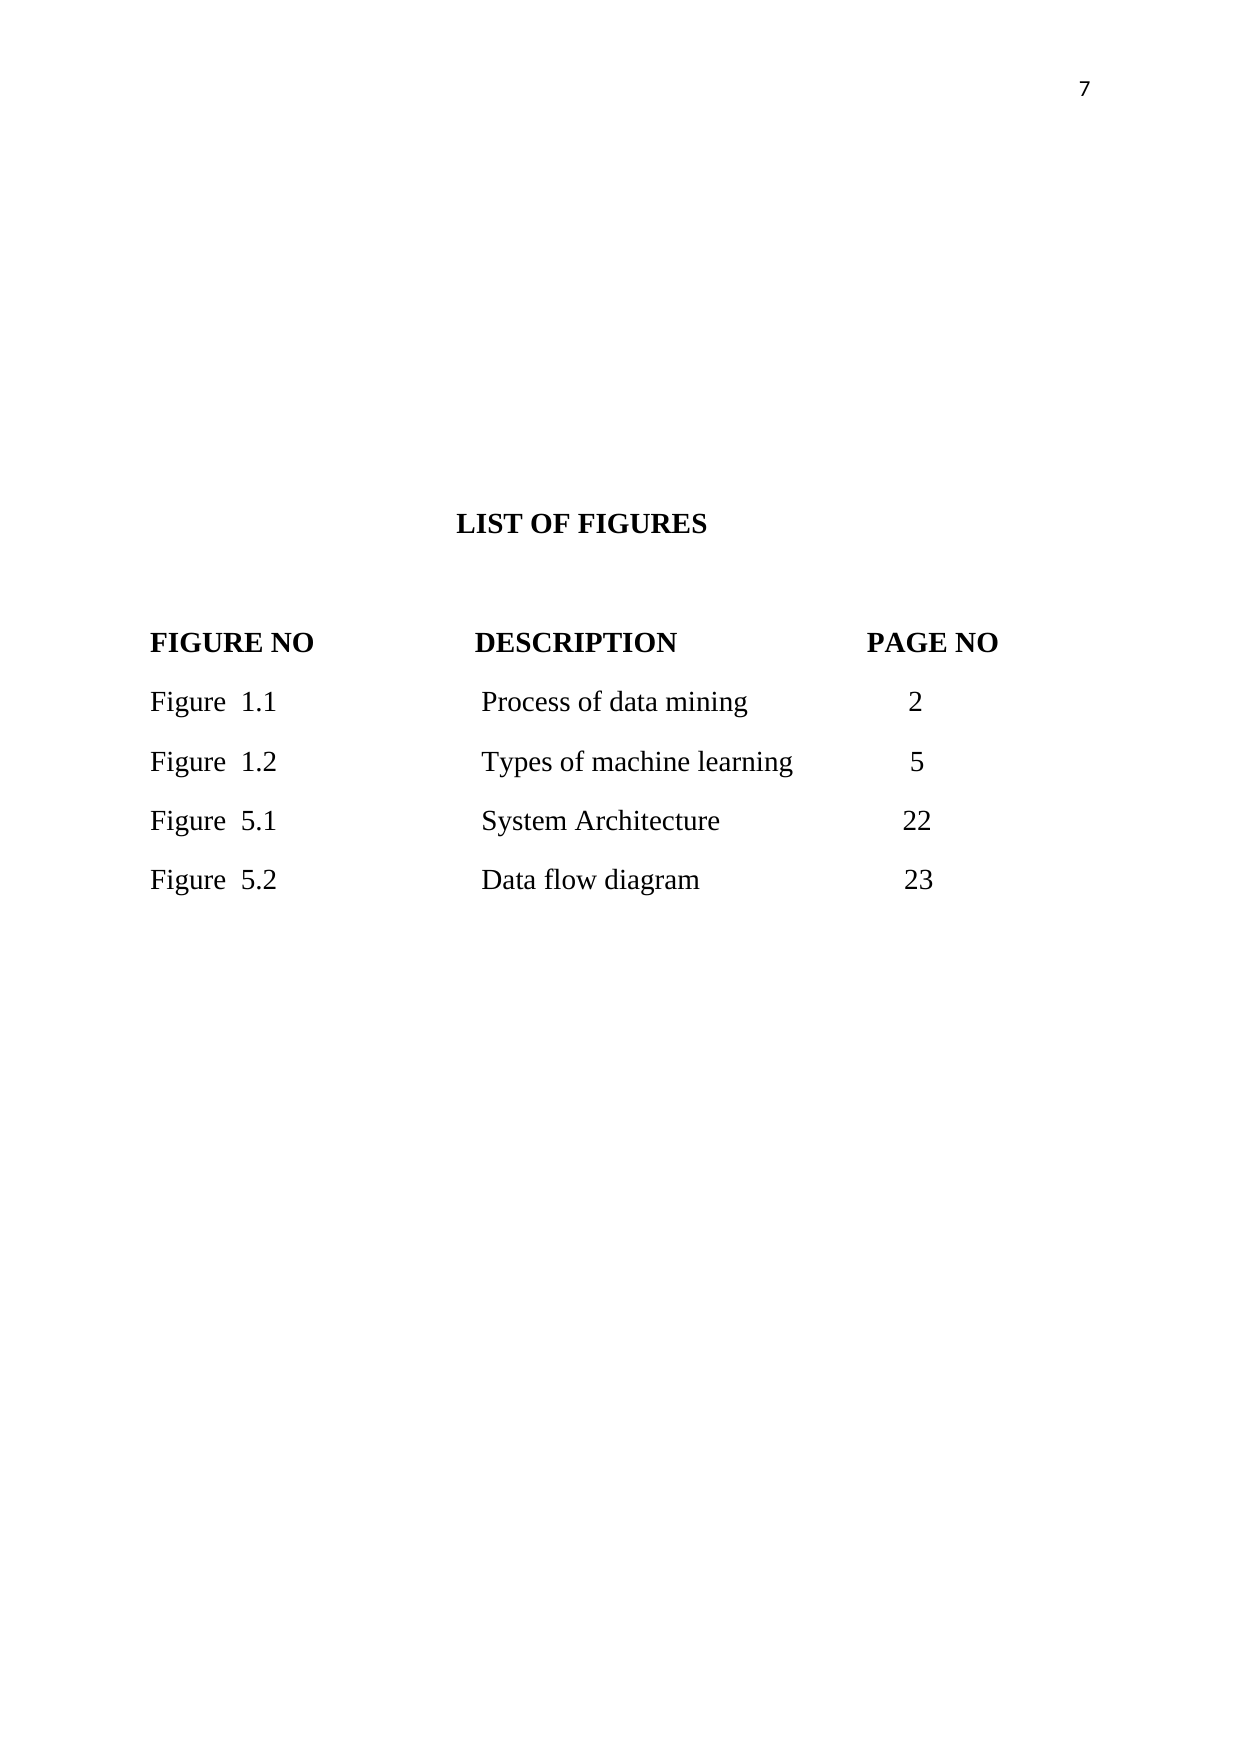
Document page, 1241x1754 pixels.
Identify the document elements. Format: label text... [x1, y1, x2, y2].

text FIGURE NO DESCRIPTION PAGE NO [150, 625, 1090, 658]
text Figure 5.1 System Architecture 22 [150, 803, 1090, 837]
text Figure 5.2 Data flow diagram 23 [150, 862, 1090, 896]
text LIST OF FIGURES [150, 506, 1090, 540]
text Figure 1.1 Process of data mining 2 [150, 684, 1090, 718]
text Figure 1.2 Types of machine learning 5 [150, 744, 1090, 777]
